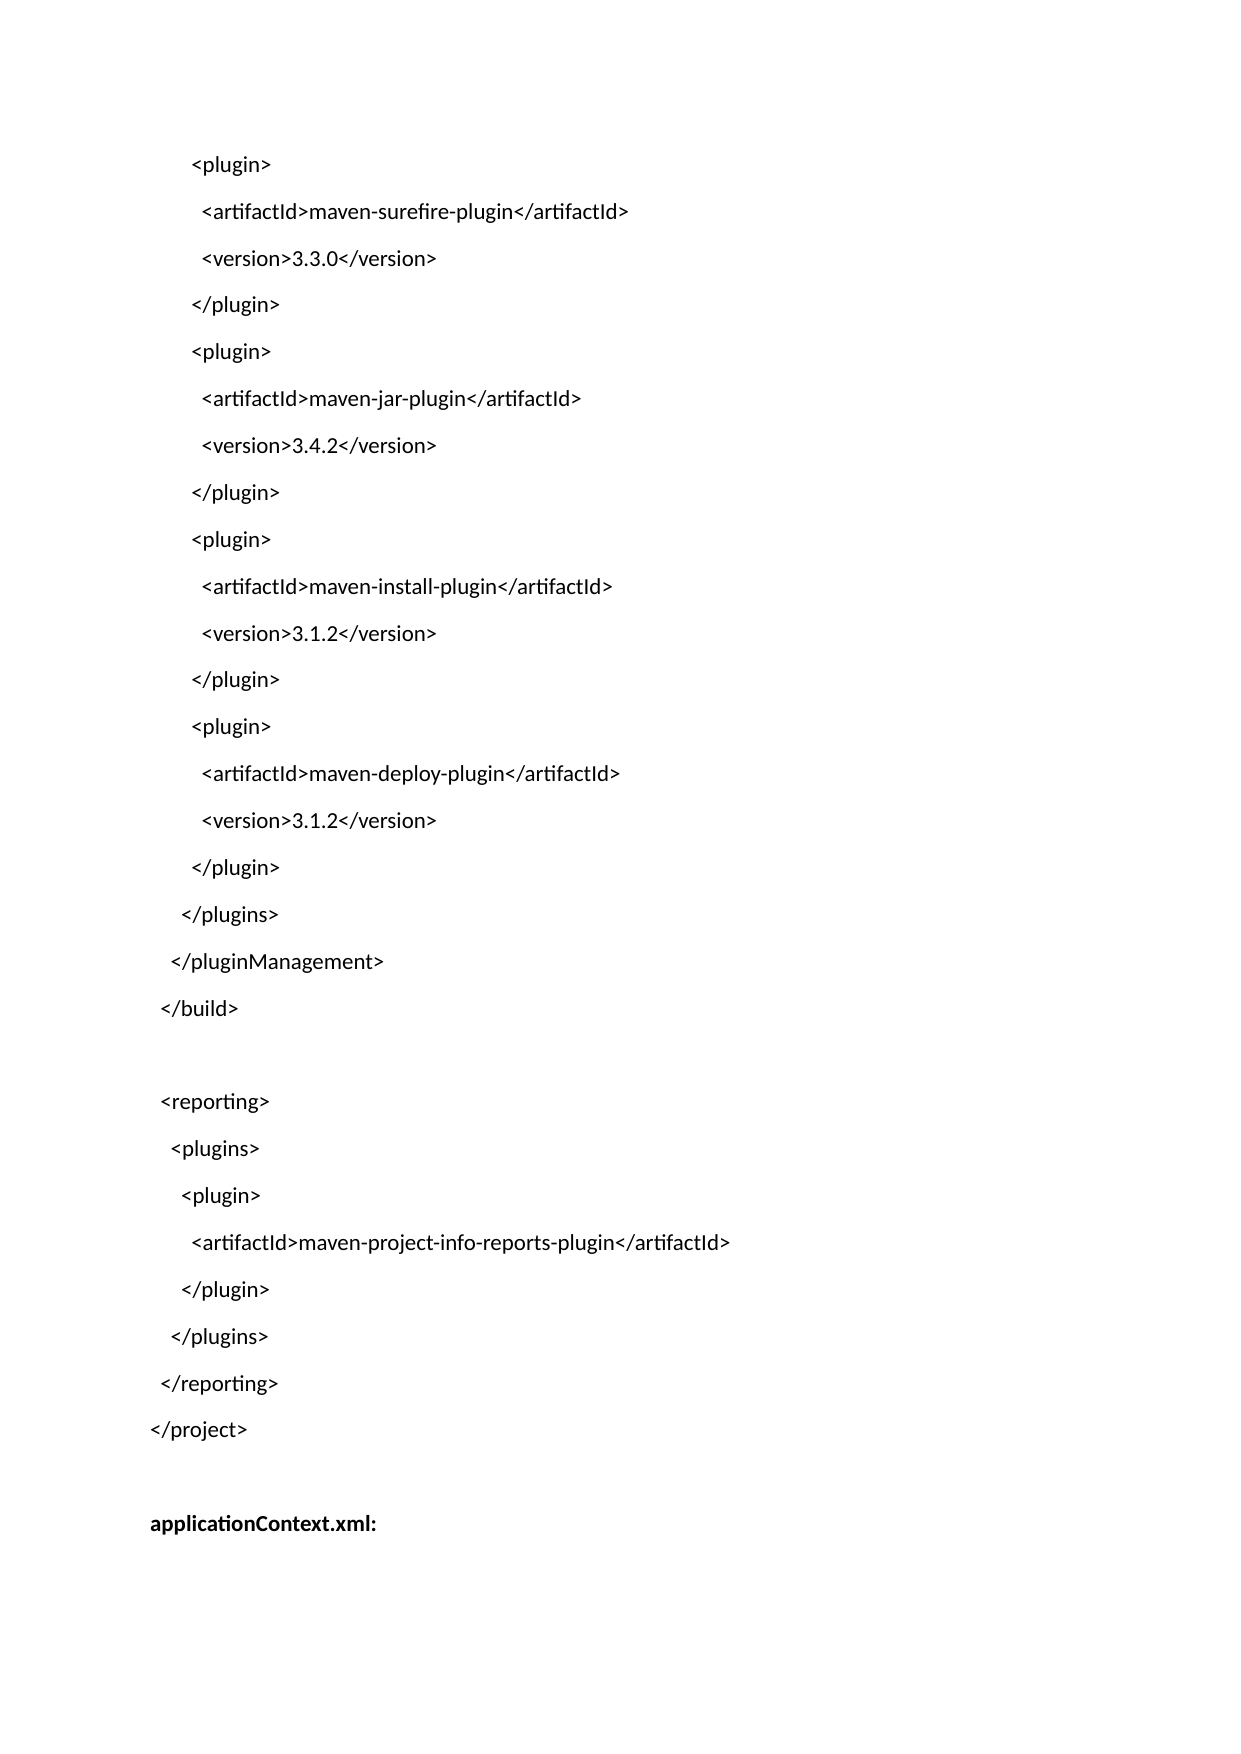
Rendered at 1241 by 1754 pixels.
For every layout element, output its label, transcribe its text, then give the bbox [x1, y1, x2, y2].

text </plugin> [150, 666, 1090, 694]
text <plugin> [150, 525, 1090, 553]
text <version>3.1.2</version> [150, 619, 1090, 647]
text <artifactId>maven-project-info-reports-plugin</artifactId> [150, 1228, 1090, 1256]
text applicationContext.xml: [150, 1509, 1090, 1537]
text </pluginManagement> [150, 947, 1090, 975]
text <artifactId>maven-install-plugin</artifactId> [150, 572, 1090, 600]
text <reporting> [150, 1087, 1090, 1116]
text <version>3.3.0</version> [150, 244, 1090, 272]
text <plugin> [150, 337, 1090, 366]
text </plugins> [150, 1322, 1090, 1350]
text </plugin> [150, 291, 1090, 319]
text <plugin> [150, 150, 1090, 178]
text </project> [150, 1416, 1090, 1444]
text </build> [150, 994, 1090, 1022]
text <artifactId>maven-deploy-plugin</artifactId> [150, 759, 1090, 787]
text </plugin> [150, 1275, 1090, 1303]
text <artifactId>maven-jar-plugin</artifactId> [150, 384, 1090, 412]
text <plugin> [150, 712, 1090, 741]
text </plugin> [150, 853, 1090, 881]
text <version>3.1.2</version> [150, 806, 1090, 834]
text <plugin> [150, 1181, 1090, 1209]
text </reporting> [150, 1369, 1090, 1397]
text <plugins> [150, 1134, 1090, 1162]
text </plugin> [150, 478, 1090, 506]
text <artifactId>maven-surefire-plugin</artifactId> [150, 197, 1090, 225]
text </plugins> [150, 900, 1090, 928]
text <version>3.4.2</version> [150, 431, 1090, 459]
